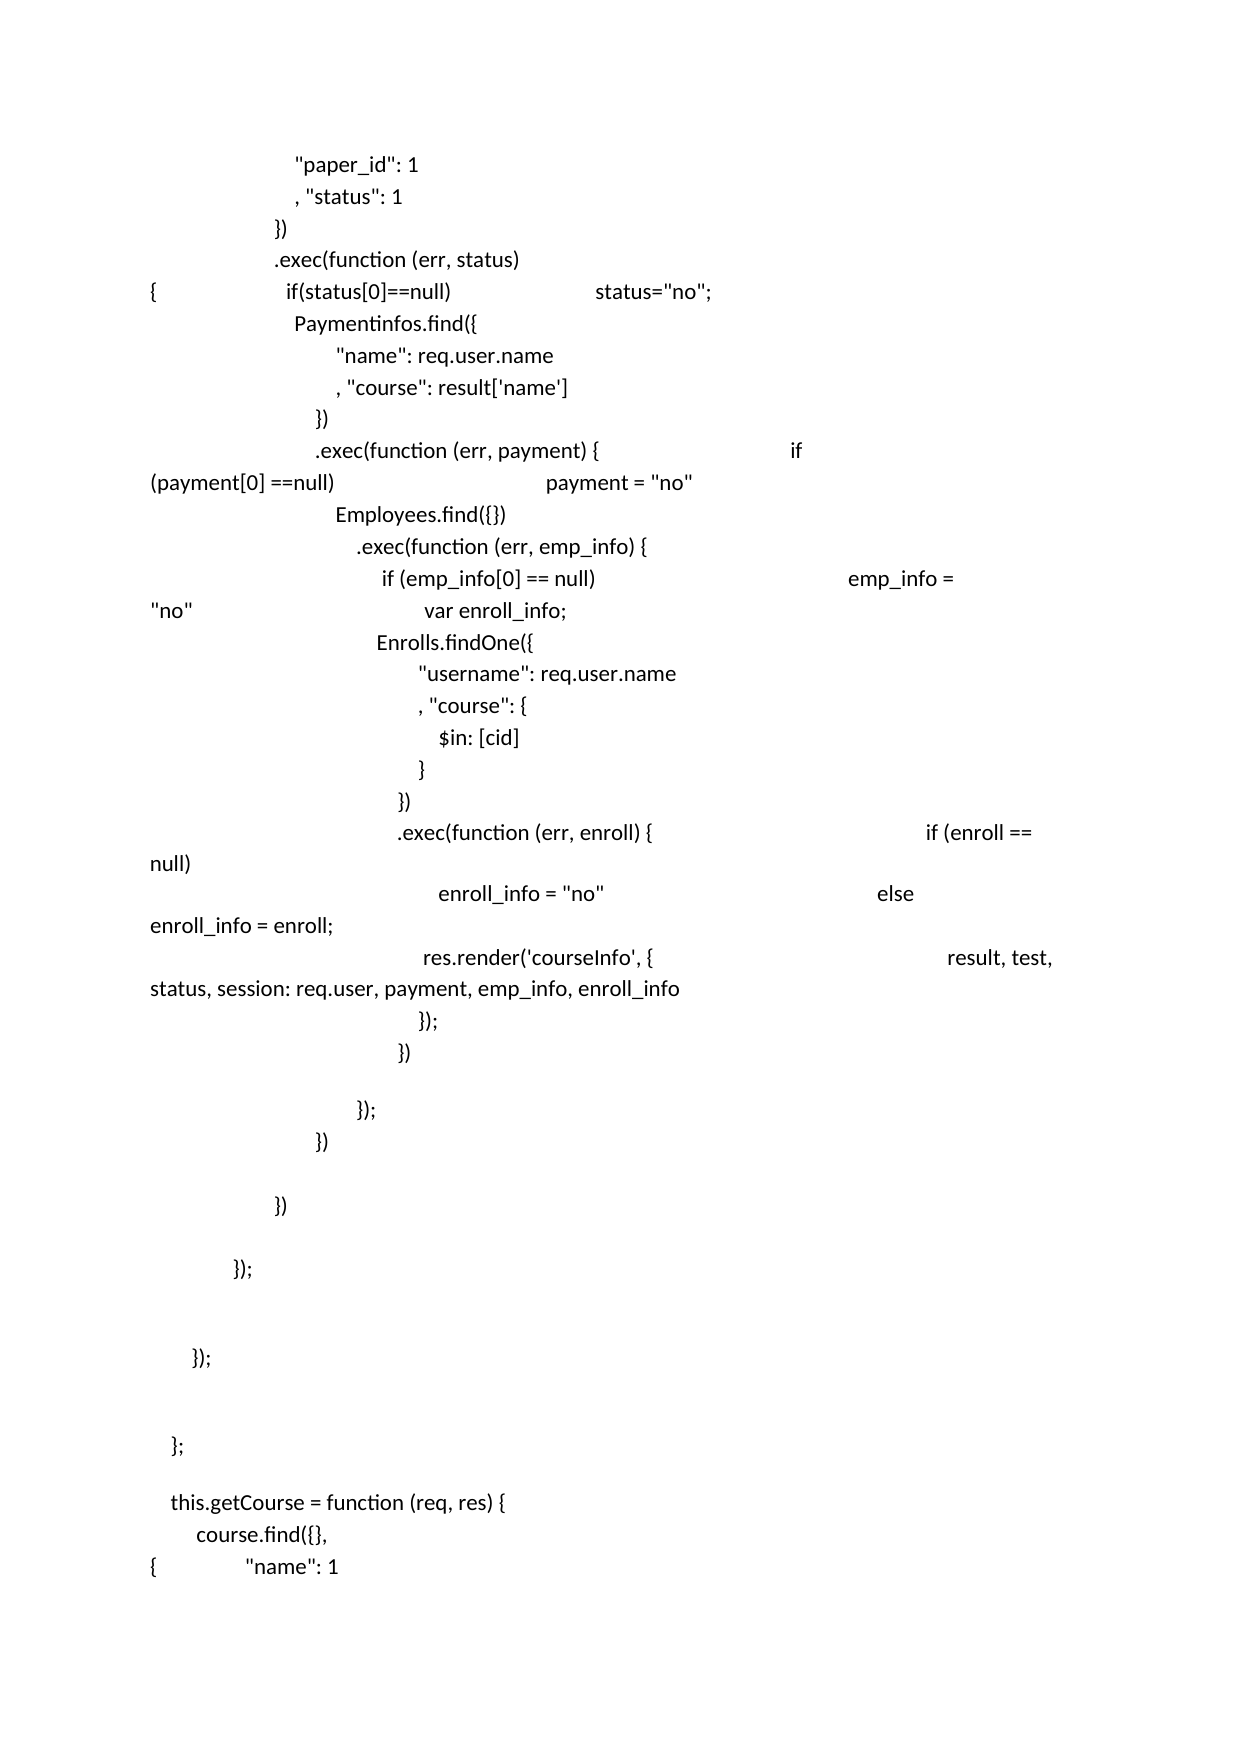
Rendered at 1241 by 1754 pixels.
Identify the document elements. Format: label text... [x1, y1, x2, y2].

text "paper_id": 1 [150, 150, 1090, 178]
text }) [150, 787, 1090, 815]
text "username": req.user.name [150, 659, 1090, 687]
text .exec(function (err, enroll) { if (enroll == null) [149, 818, 1082, 877]
text Paymentinfos.find({ [150, 309, 1090, 337]
text }) [150, 1038, 765, 1066]
text .exec(function (err, emp_info) { [150, 532, 1090, 560]
text } [150, 755, 1090, 783]
text }; [150, 1432, 236, 1460]
text course.find({}, { "name": 1 [150, 1520, 453, 1580]
text }); [150, 1254, 1090, 1282]
text }); [150, 1095, 1090, 1123]
text }); [150, 1343, 1090, 1371]
text Employees.find({}) [150, 500, 1090, 528]
text , "status": 1 [150, 182, 1090, 210]
text enroll_info = "no" else enroll_info = enroll; [150, 879, 1078, 939]
text if (emp_info[0] == null) emp_info = "no" var enroll_info; [150, 564, 970, 624]
text $in: [cid] [150, 723, 1090, 751]
text }) [150, 1191, 1090, 1219]
text }) [150, 404, 1090, 433]
text , "course": { [150, 691, 1090, 719]
text .exec(function (err, status) { if(status[0]==null) status="no"; [150, 245, 826, 305]
text , "course": result['name'] [150, 373, 1090, 401]
text this.getCourse = function (req, res) { [150, 1488, 1090, 1517]
text res.render('courseInfo', { result, test, status, session: req.user, payment, emp_info, enroll_info [150, 943, 1090, 1003]
text }) [150, 1127, 1090, 1155]
text "name": req.user.name [150, 341, 1090, 369]
text .exec(function (err, payment) { if (payment[0] ==null) payment = "no" [150, 436, 909, 496]
text }) [150, 214, 1090, 242]
text }); [150, 1007, 1090, 1034]
text Enrolls.findOne({ [150, 628, 1090, 656]
